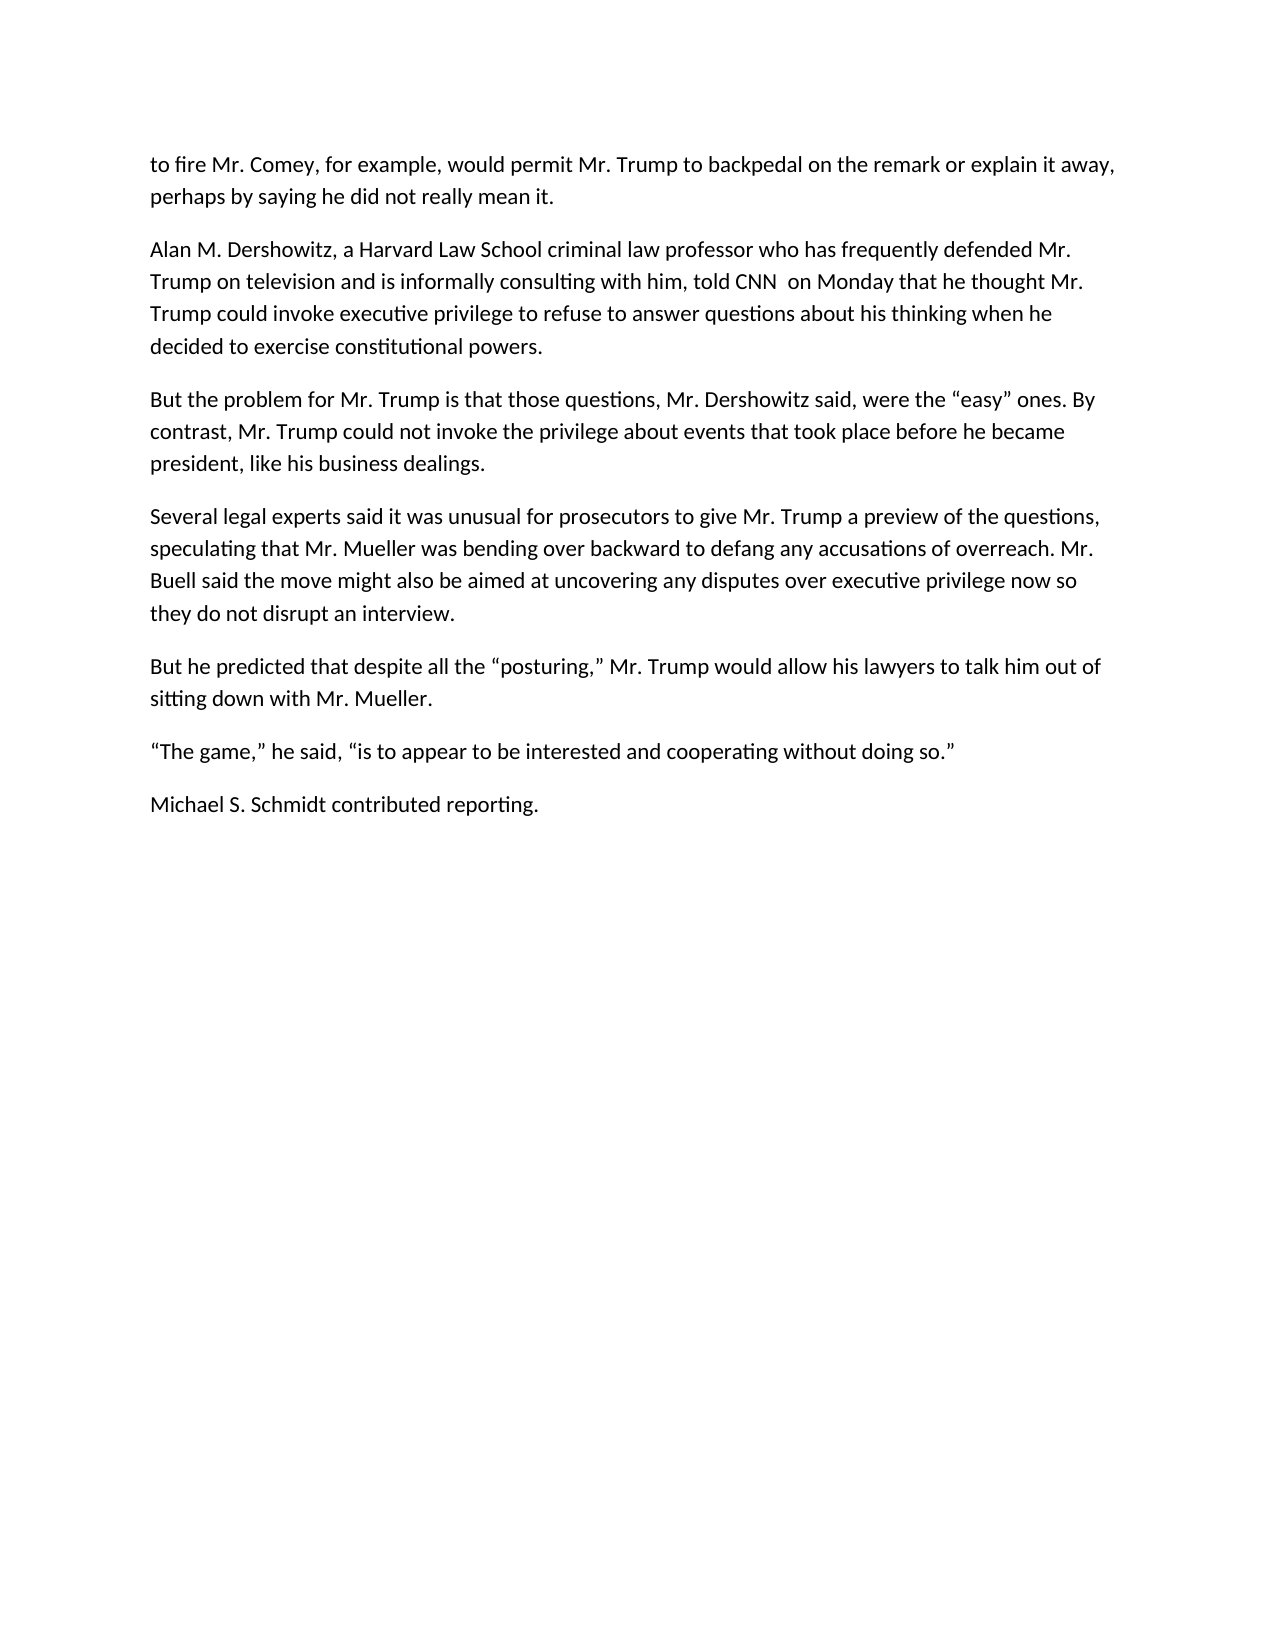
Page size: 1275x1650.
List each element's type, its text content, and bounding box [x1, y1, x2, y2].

text Michael S. Schmidt contributed reporting. [150, 790, 1125, 818]
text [150, 150, 1125, 210]
text But the problem for Mr. Trump is that those questions, Mr. Dershowitz said, were the “easy” ones. By contrast, Mr. Trump could not invoke the privilege about events that took place before he became president, like his business dealings. [150, 385, 1125, 477]
text Alan M. Dershowitz, a Harvard Law School criminal law professor who has frequently defended Mr. Trump on television and is informally consulting with him, told CNN on Monday that he thought Mr. Trump could invoke executive privilege to refuse to answer questions about his thinking when he decided to exercise constitutional powers. [150, 235, 1125, 360]
text Several legal experts said it was unusual for prosecutors to give Mr. Trump a preview of the questions, speculating that Mr. Mueller was bending over backward to defang any accusations of overreach. Mr. Buell said the move might also be aimed at uncovering any disputes over executive privilege now so they do not disrupt an interview. [150, 502, 1125, 627]
text But he predicted that despite all the “posturing,” Mr. Trump would allow his lawyers to talk him out of sitting down with Mr. Mueller. [150, 652, 1125, 712]
text “The game,” he said, “is to appear to be interested and cooperating without doing so.” [150, 737, 1125, 765]
